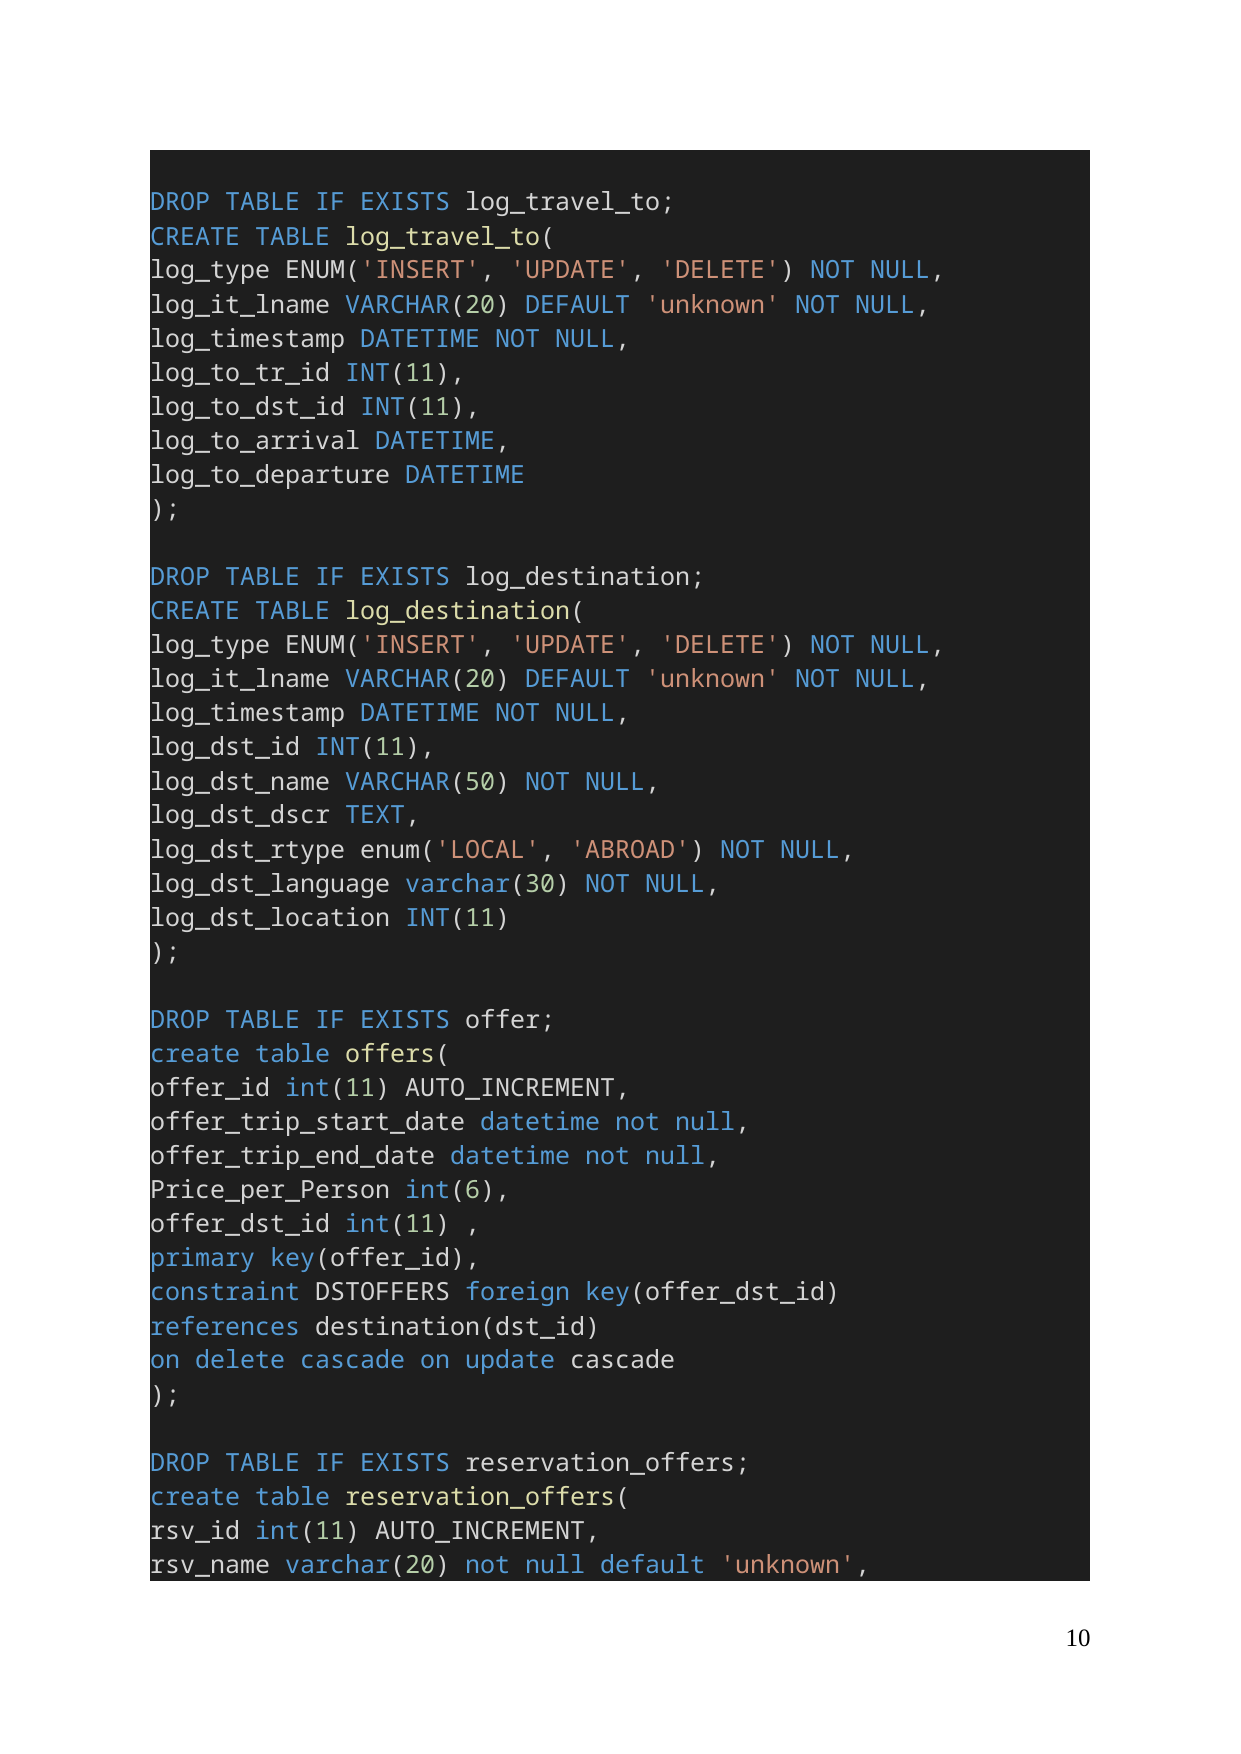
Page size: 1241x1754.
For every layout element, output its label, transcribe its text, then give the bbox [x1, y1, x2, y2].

text DROP TABLE IF EXISTS reservation_offers; [150, 1444, 1090, 1478]
text constraint DSTOFFERS foreign key(offer_dst_id) [150, 1274, 1090, 1308]
text ); [150, 933, 1090, 967]
text primary key(offer_id), [150, 1240, 1090, 1274]
text offer_dst_id int(11) , [150, 1206, 1090, 1240]
text references destination(dst_id) [150, 1308, 1090, 1342]
text log_to_tr_id INT(11), [150, 354, 1090, 388]
text log_dst_language varchar(30) NOT NULL, [150, 865, 1090, 899]
text log_dst_id INT(11), [150, 729, 1090, 763]
text log_timestamp DATETIME NOT NULL, [150, 320, 1090, 354]
text log_dst_dscr TEXT, [150, 797, 1090, 831]
text rsv_id int(11) AUTO_INCREMENT, [150, 1512, 1090, 1547]
text CREATE TABLE log_destination( [150, 593, 1090, 627]
text DROP TABLE IF EXISTS offer; [150, 1002, 1090, 1036]
text create table reservation_offers( [150, 1478, 1090, 1512]
text ); [150, 491, 1090, 525]
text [150, 286, 1090, 320]
text create table offers( [150, 1036, 1090, 1070]
text log_dst_location INT(11) [150, 899, 1090, 933]
text on delete cascade on update cascade [150, 1342, 1090, 1376]
text log_to_arrival DATETIME, [150, 422, 1090, 457]
text offer_trip_start_date datetime not null, [150, 1104, 1090, 1138]
text rsv_name varchar(20) not null default 'unknown', [150, 1547, 1090, 1581]
text DROP TABLE IF EXISTS log_destination; [150, 559, 1090, 593]
text log_dst_name VARCHAR(50) NOT NULL, [150, 763, 1090, 797]
text log_type ENUM('INSERT', 'UPDATE', 'DELETE') NOT NULL, [150, 627, 1090, 661]
text log_it_lname VARCHAR(20) DEFAULT 'unknown' NOT NULL, [150, 661, 1090, 695]
text log_to_departure DATETIME [150, 457, 1090, 491]
text offer_id int(11) AUTO_INCREMENT, [150, 1070, 1090, 1104]
text CREATE TABLE log_travel_to( [150, 218, 1090, 252]
text log_timestamp DATETIME NOT NULL, [150, 695, 1090, 729]
text Price_per_Person int(6), [150, 1172, 1090, 1206]
text DROP TABLE IF EXISTS log_travel_to; [150, 184, 1090, 218]
text offer_trip_end_date datetime not null, [150, 1138, 1090, 1172]
text ); [150, 1376, 1090, 1410]
text log_dst_rtype enum('LOCAL', 'ABROAD') NOT NULL, [150, 831, 1090, 865]
text log_type ENUM('INSERT', 'UPDATE', 'DELETE') NOT NULL, [150, 252, 1090, 286]
text log_to_dst_id INT(11), [150, 388, 1090, 422]
